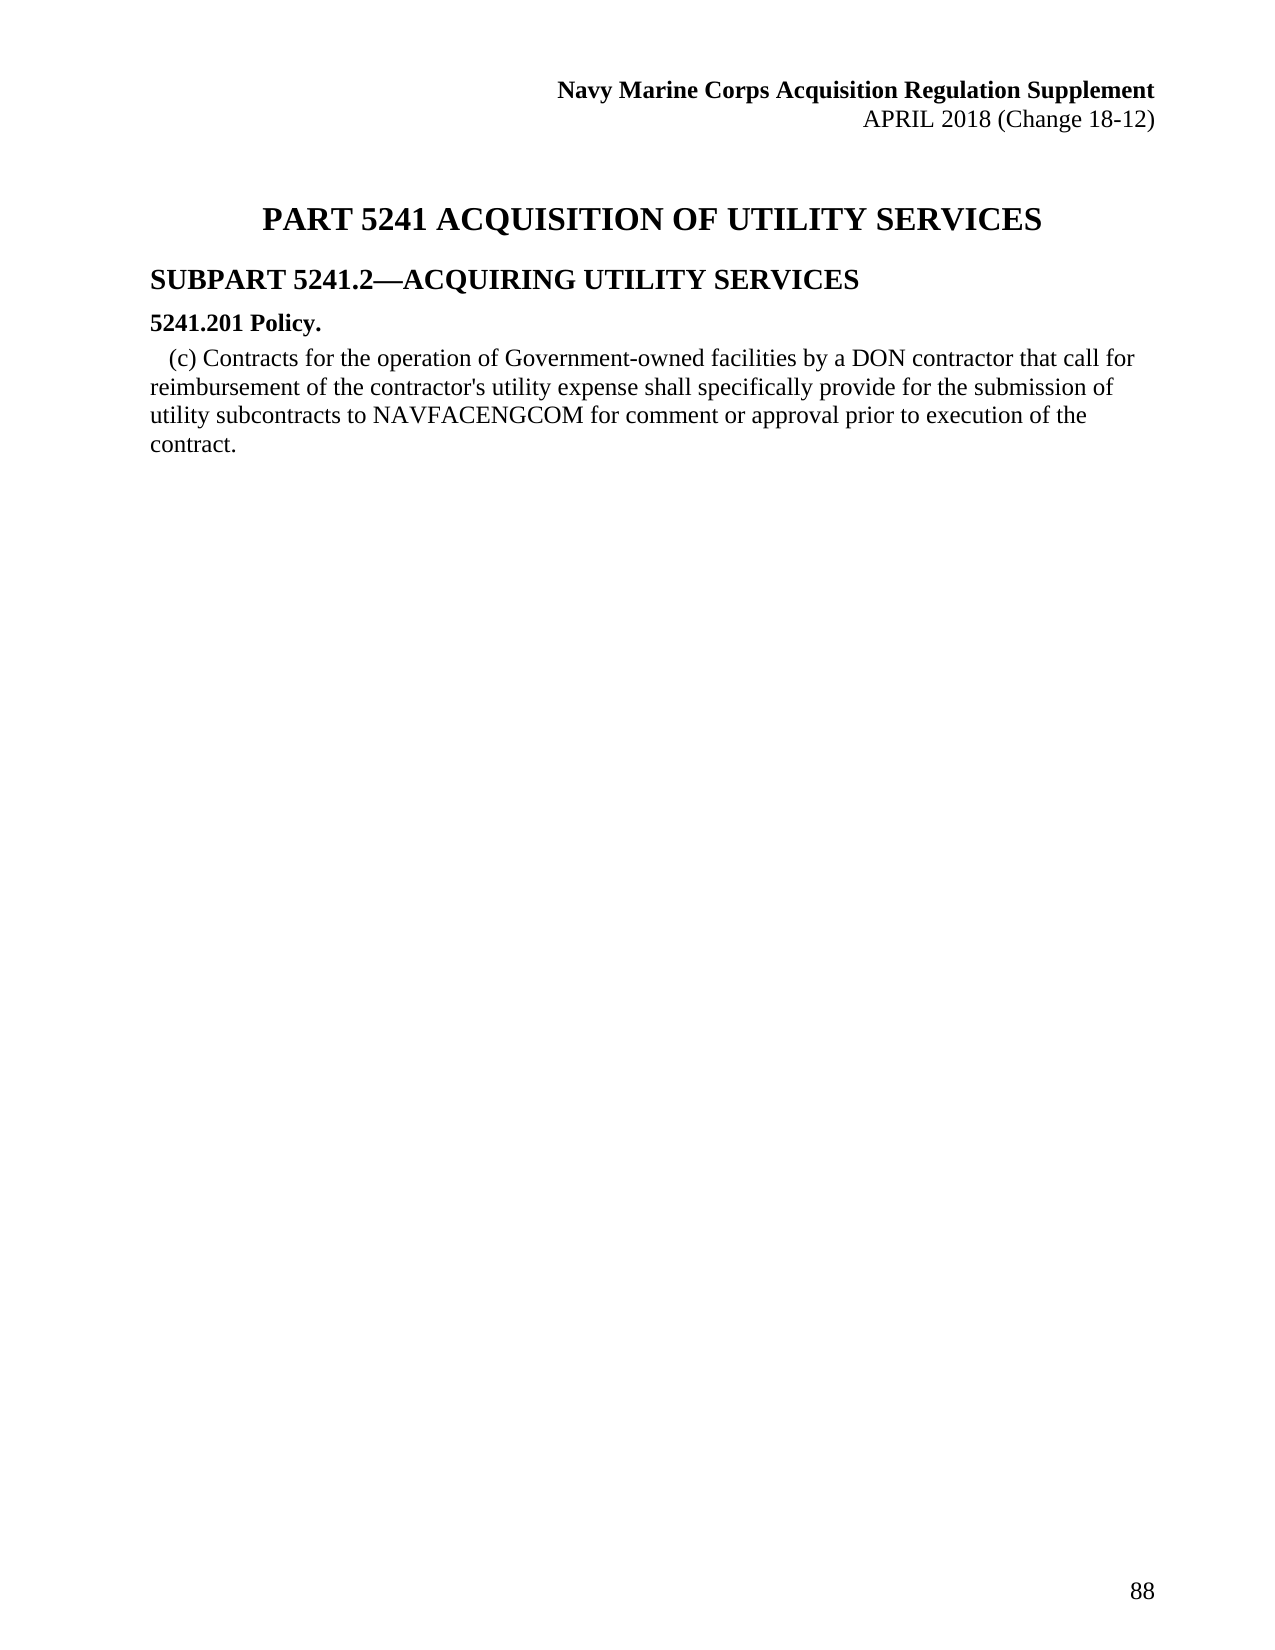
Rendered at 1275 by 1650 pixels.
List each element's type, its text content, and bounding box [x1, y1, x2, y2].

subtitle PART 5241 ACQUISITION OF UTILITY SERVICES [150, 199, 1155, 237]
subtitle SUBPART 5241.2—ACQUIRING UTILITY SERVICES [150, 262, 1155, 296]
text (c) Contracts for the operation of Government-owned facilities by a DON contractor that call for reimbursement of the contractor's utility expense shall specifically provide for the submission of utility subcontracts to NAVFACENGCOM for comment or approval prior to execution of the contract. [150, 343, 1155, 458]
subtitle 5241.201 Policy. [150, 308, 1155, 337]
